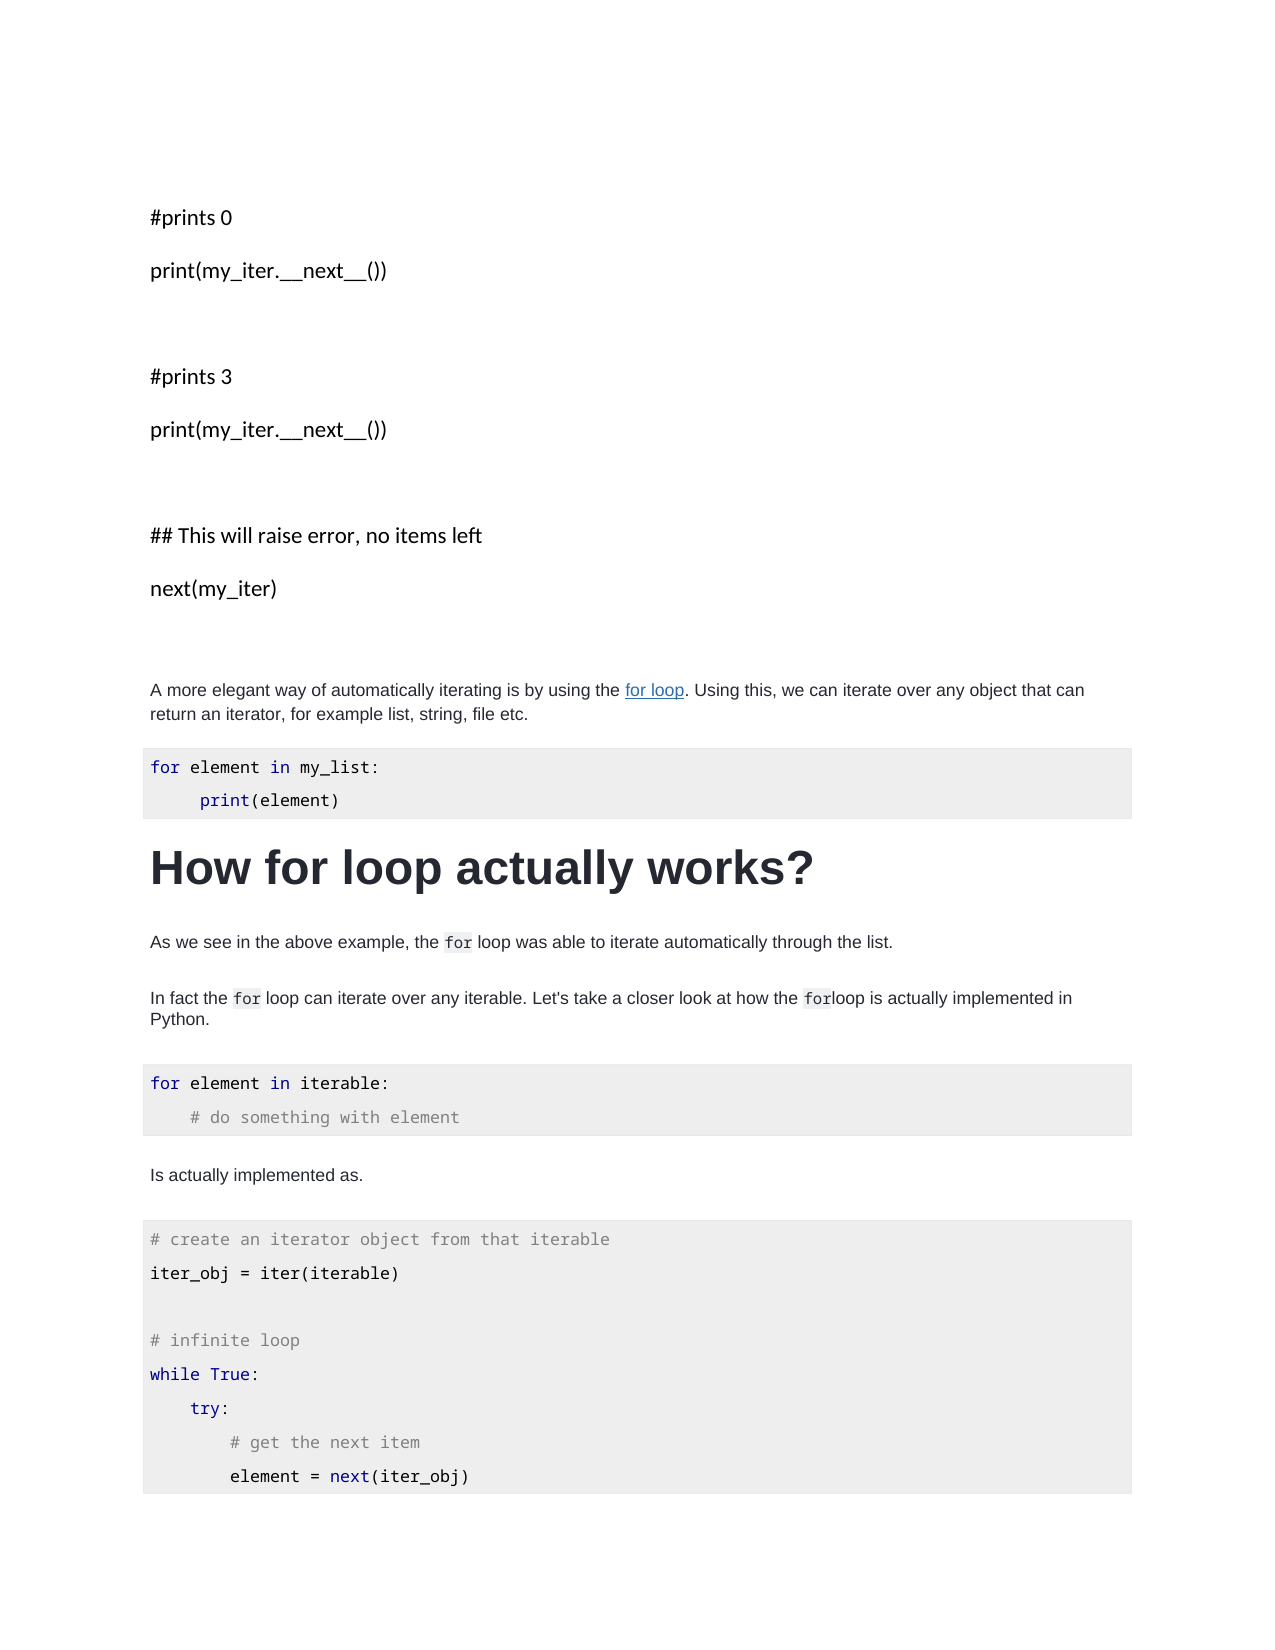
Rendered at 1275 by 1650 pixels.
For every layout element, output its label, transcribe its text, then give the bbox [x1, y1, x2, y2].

text A more elegant way of automatically iterating is by using the for loop. Using this, we can iterate over any object that can return an iterator, for example list, string, file etc. [150, 680, 1125, 724]
text # infinite loop [144, 1322, 1131, 1352]
text print(my_iter.__next__()) [150, 256, 1125, 284]
text next(my_iter) [150, 574, 1125, 602]
text iter_obj = iter(iterable) [144, 1254, 1131, 1284]
text As we see in the above example, the for loop was able to iterate automatically through the list. [150, 932, 444, 953]
text while True: [144, 1356, 1131, 1386]
text #prints 3 [150, 362, 1125, 390]
text # get the next item [144, 1423, 1131, 1453]
text As we see in the above example, the for loop was able to iterate automatically through the list. [472, 932, 1125, 953]
text print(my_iter.__next__()) [150, 415, 1125, 443]
text # do something with element [144, 1098, 1131, 1134]
text In fact the for loop can iterate over any iterable. Let's take a closer look at how the forloop is actually implemented in Python. [150, 988, 1125, 1029]
text for element in my_list: [144, 749, 1131, 778]
text Is actually implemented as. [150, 1165, 1125, 1185]
text ## This will raise error, no items left [150, 521, 1125, 549]
subtitle How for loop actually works? [150, 839, 1125, 894]
text element = next(iter_obj) [144, 1457, 1131, 1493]
text print(element) [144, 782, 1131, 818]
text try: [144, 1389, 1131, 1419]
text # create an iterator object from that iterable [144, 1221, 1131, 1250]
text for element in iterable: [144, 1066, 1131, 1094]
text #prints 0 [150, 203, 1125, 231]
